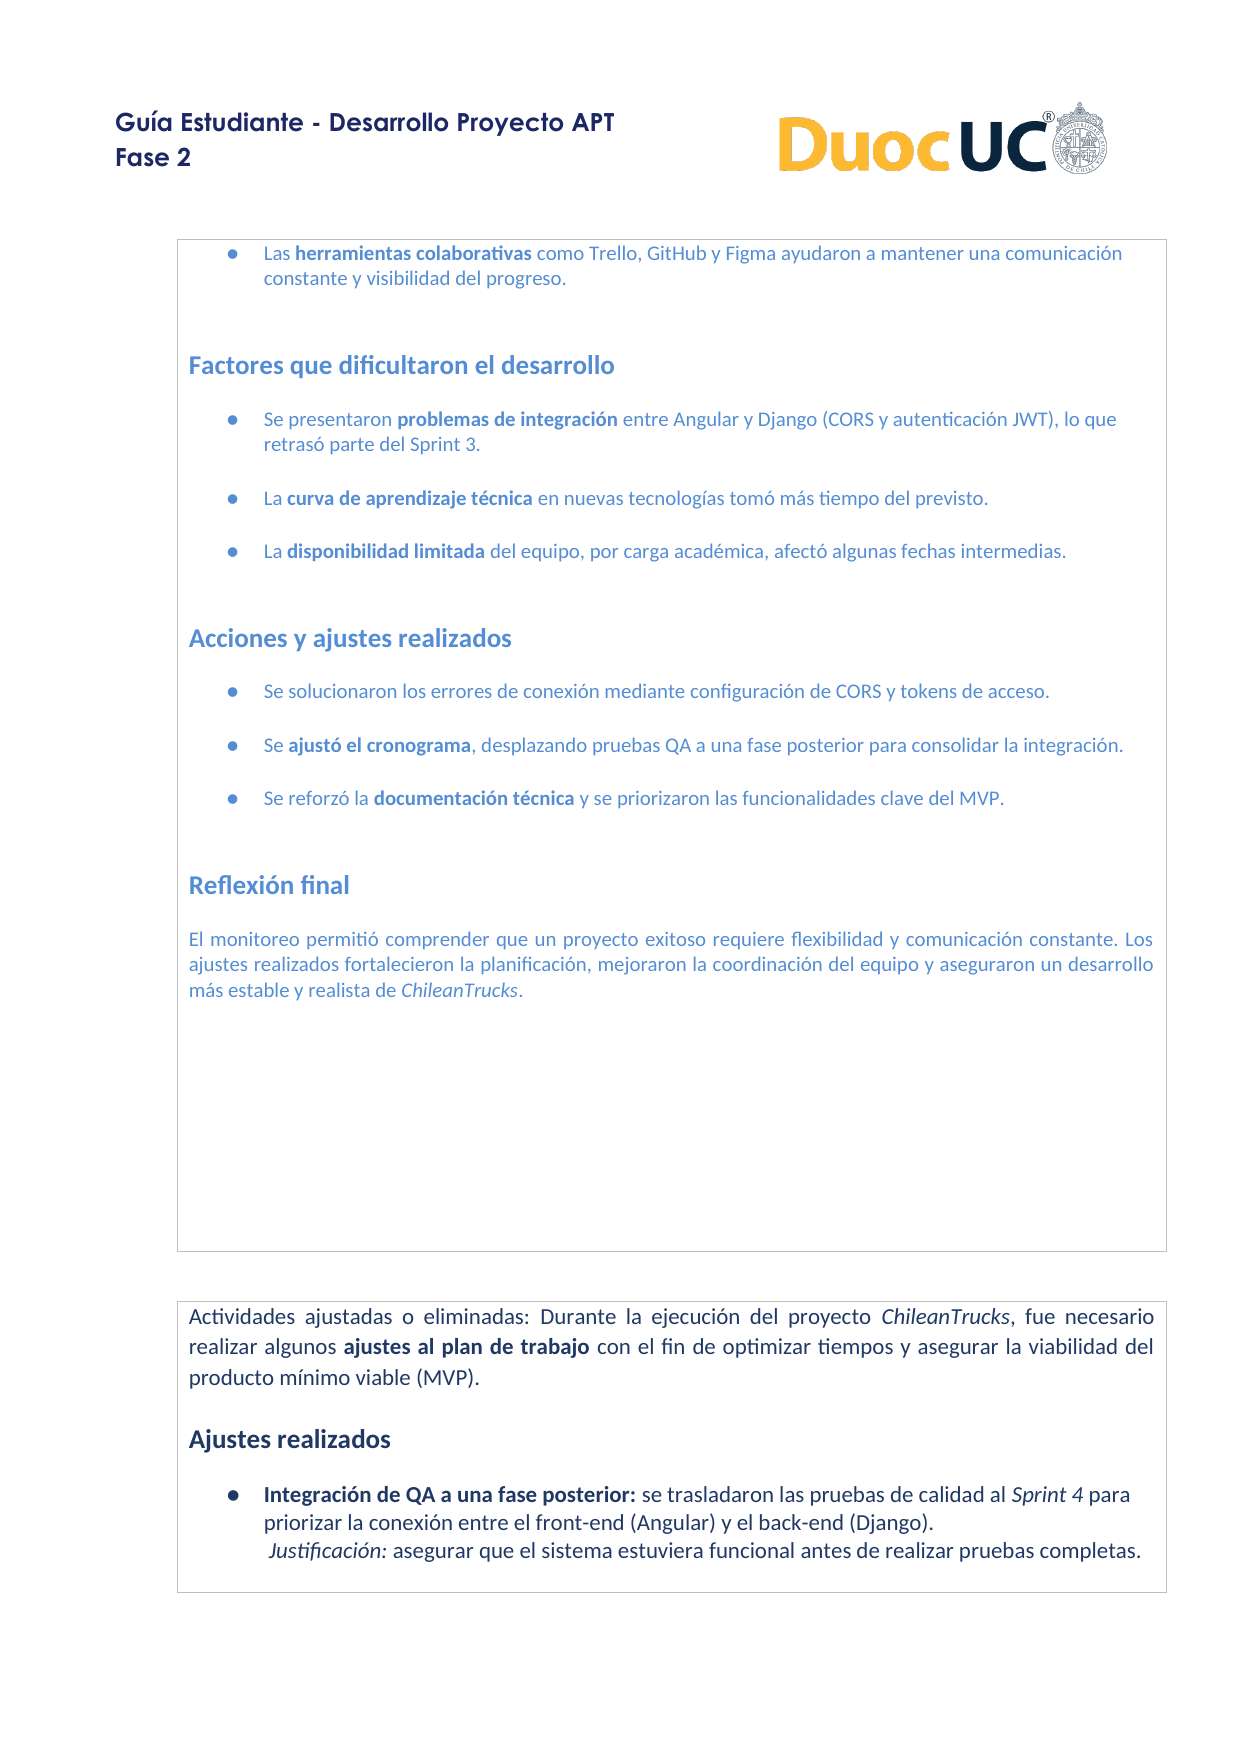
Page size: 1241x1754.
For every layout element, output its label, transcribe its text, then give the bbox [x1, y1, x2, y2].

picture [779, 102, 1107, 174]
